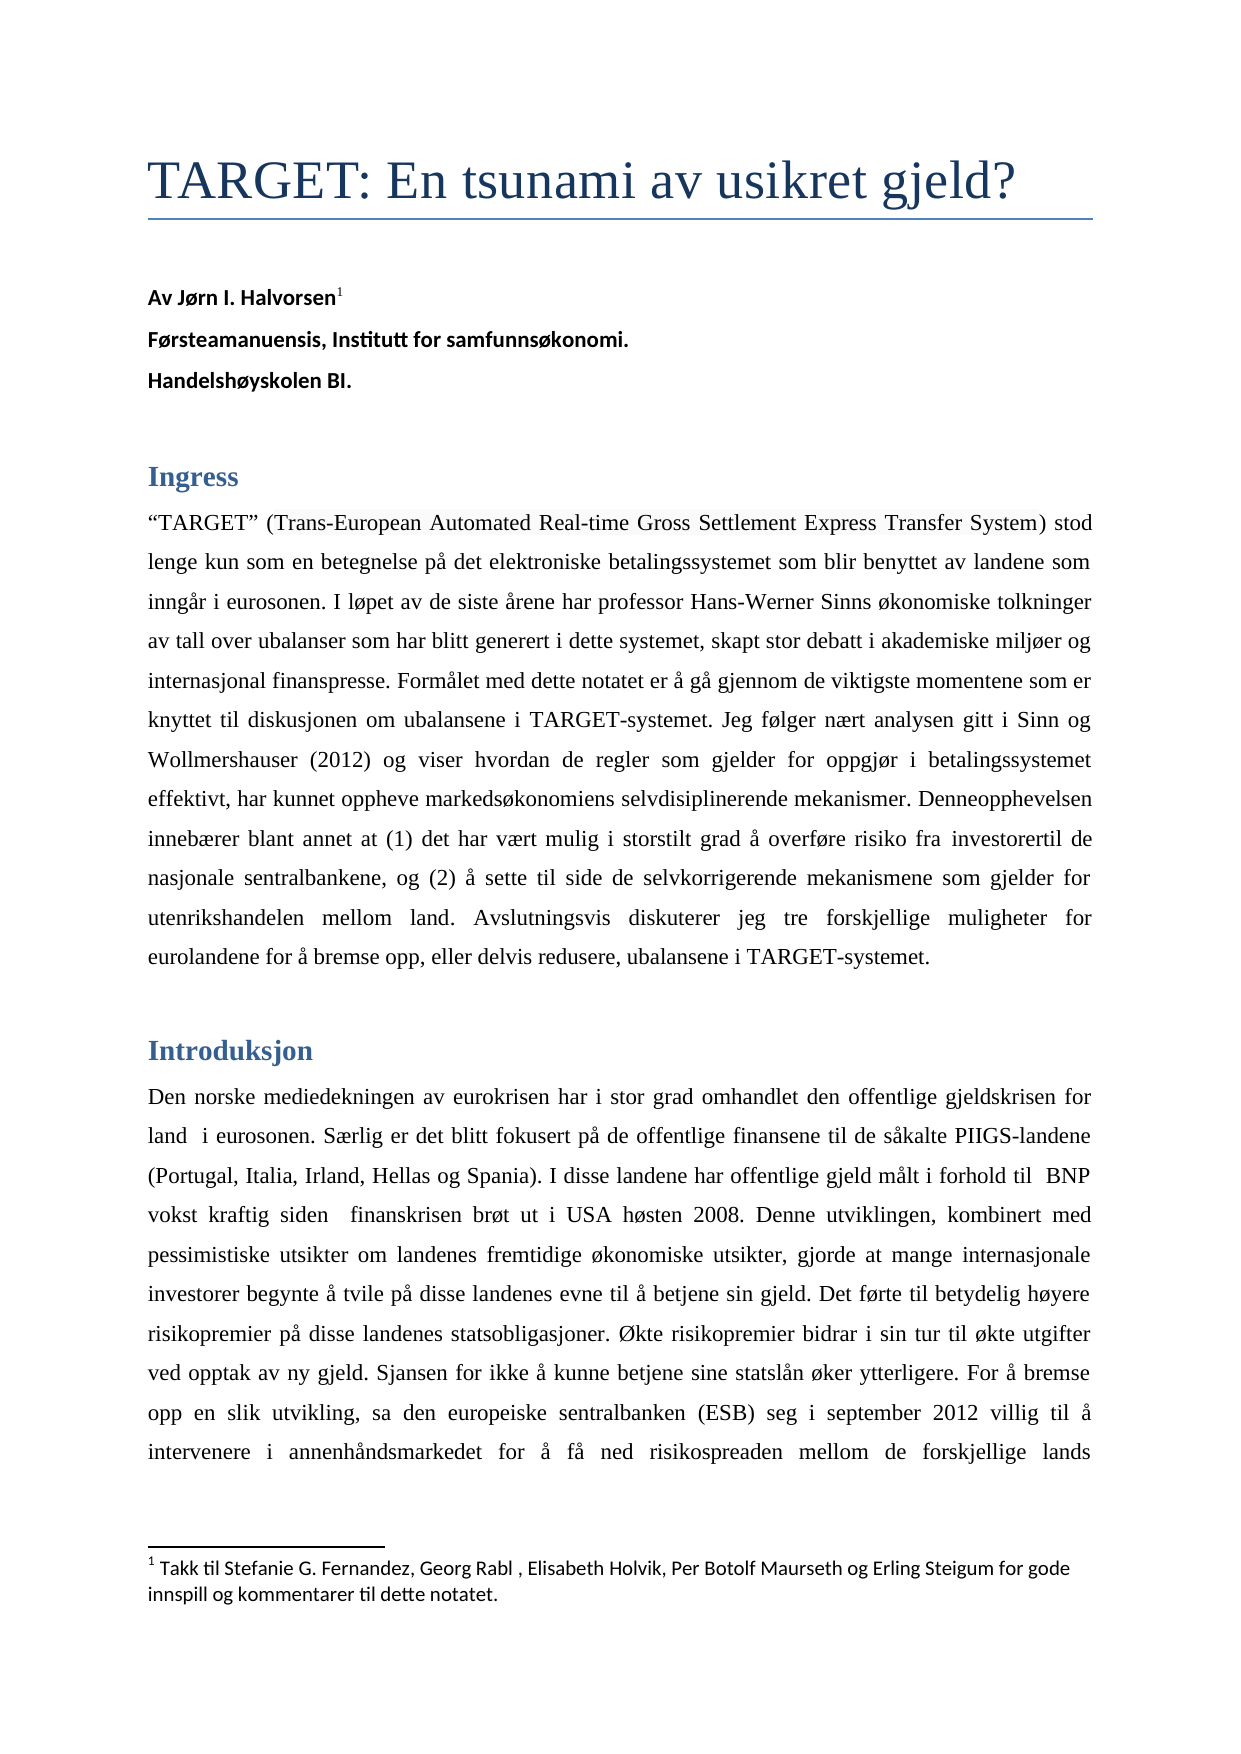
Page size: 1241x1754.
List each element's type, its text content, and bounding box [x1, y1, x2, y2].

text “TARGET” (Trans-European Automated Real-time Gross Settlement Express Transfer System) stod lenge kun som en betegnelse på det elektroniske betalingssystemet som blir benyttet av landene som inngår i eurosonen. I løpet av de siste årene har professor Hans-Werner Sinns økonomiske tolkninger av tall over ubalanser som har blitt generert i dette systemet, skapt stor debatt i akademiske miljøer og internasjonal finanspresse. Formålet med dette notatet er å gå gjennom de viktigste momentene som er knyttet til diskusjonen om ubalansene i TARGET-systemet. Jeg følger nært analysen gitt i Sinn og Wollmershauser (2012) og viser hvordan de regler som gjelder for oppgjør i betalingssystemet effektivt, har kunnet oppheve markedsøkonomiens selvdisiplinerende mekanismer. Denneopphevelsen innebærer blant annet at (1) det har vært mulig i storstilt grad å overføre risiko fra investorertil de nasjonale sentralbankene, og (2) å sette til side de selvkorrigerende mekanismene som gjelder for utenrikshandelen mellom land. Avslutningsvis diskuterer jeg tre forskjellige muligheter for eurolandene for å bremse opp, eller delvis redusere, ubalansene i TARGET-systemet. [148, 509, 1093, 969]
text Førsteamanuensis, Institutt for samfunnsøkonomi. [148, 325, 1093, 353]
subtitle Introduksjon [148, 1033, 1093, 1066]
title TARGET: En tsunami av usikret gjeld? [148, 148, 1093, 218]
text Handelshøyskolen BI. [148, 367, 1093, 395]
subtitle Ingress [148, 459, 1093, 492]
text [148, 1083, 1093, 1465]
text Av Jørn I. Halvorsen [148, 283, 1093, 311]
